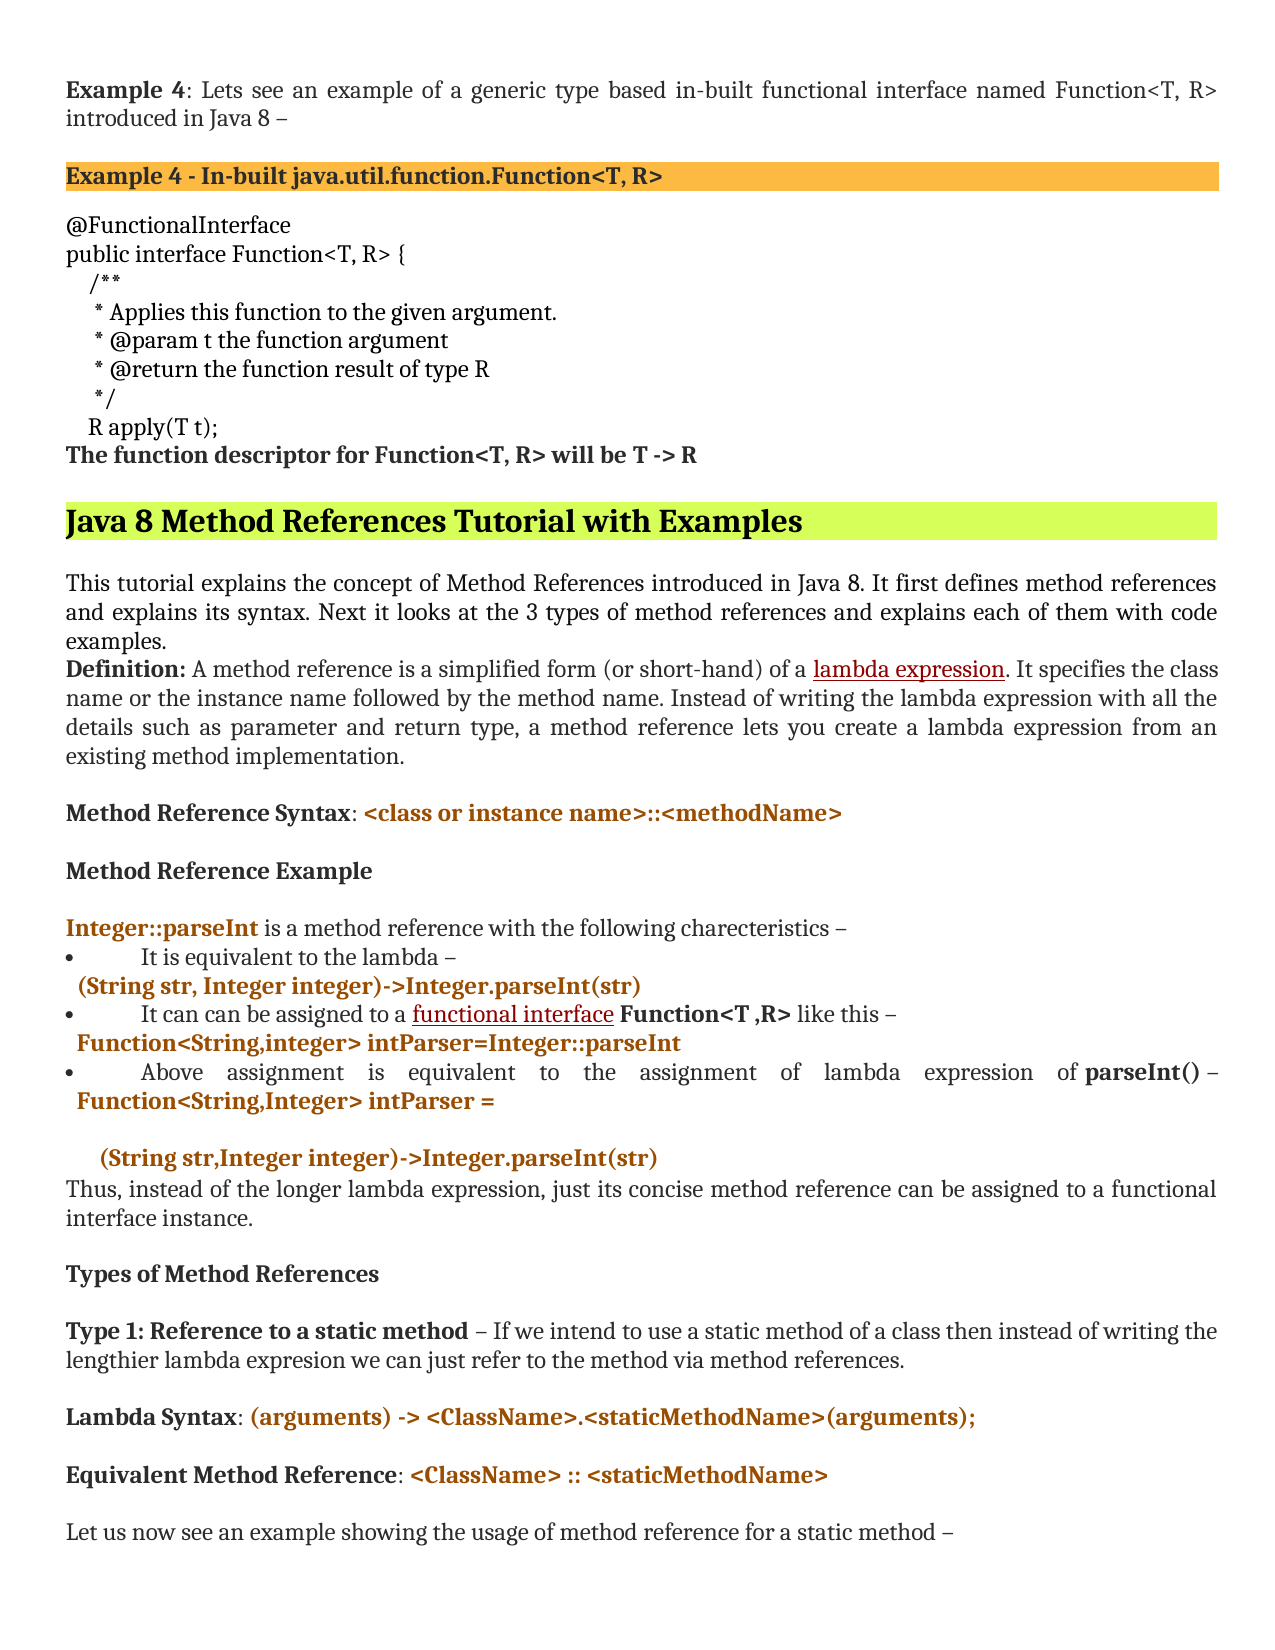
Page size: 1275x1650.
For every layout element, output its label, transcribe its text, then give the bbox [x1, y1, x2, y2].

text The function descriptor for Function<T, R> will be T -> R [66, 441, 1219, 470]
text Integer::parseInt is a method reference with the following charecteristics – [66, 885, 1219, 943]
text Java 8 Method References Tutorial with Examples [66, 502, 1217, 540]
text Method Reference Example [66, 828, 1219, 885]
list It is equivalent to the lambda – [66, 943, 1219, 972]
text Lambda Syntax: (arguments) -> <ClassName>.<staticMethodName>(arguments); [66, 1374, 1219, 1432]
text Example 4: Lets see an example of a generic type based in-built functional interface named Function<T, R> introduced in Java 8 – [66, 76, 1219, 133]
text (String str,Integer integer)->Integer.parseInt(str) [66, 1115, 1219, 1173]
list It can can be assigned to a functional interface Function<T ,R> like this – [66, 1000, 1219, 1029]
text Function<String,integer> intParser=Integer::parseInt [66, 1029, 1219, 1058]
text Thus, instead of the longer lambda expression, just its concise method reference can be assigned to a functional interface instance. [66, 1175, 1219, 1233]
text (String str, Integer integer)->Integer.parseInt(str) [66, 972, 1219, 1000]
table_header @FunctionalInterface public interface Function<T, R> { /** * Applies this function to the given argument. * @param t the function argument * @return the function result of type R */ R apply(T t); [66, 211, 1228, 441]
text Let us now see an example showing the usage of method reference for a static method – [66, 1489, 1219, 1547]
text Types of Method References [66, 1259, 1219, 1288]
text Equivalent Method Reference: <ClassName> :: <staticMethodName> [66, 1432, 1219, 1489]
list Above assignment is equivalent to the assignment of lambda expression of parseInt() – Function<String,Integer> intParser = [66, 1058, 1219, 1115]
text Definition: A method reference is a simplified form (or short-hand) of a lambda expression. It specifies the class name or the instance name followed by the method name. Instead of writing the lambda expression with all the details such as parameter and return type, a method reference lets you create a lambda expression from an existing method implementation. [66, 655, 1219, 770]
text Type 1: Reference to a static method – If we intend to use a static method of a class then instead of writing the lengthier lambda expresion we can just refer to the method via method references. [66, 1288, 1219, 1374]
text This tutorial explains the concept of Method References introduced in Java 8. It first defines method references and explains its syntax. Next it looks at the 3 types of method references and explains each of them with code examples. [66, 569, 1219, 655]
text Method Reference Syntax: <class or instance name>::<methodName> [66, 770, 1219, 828]
text Example 4 - In-built java.util.function.Function<T, R> [66, 162, 1219, 191]
